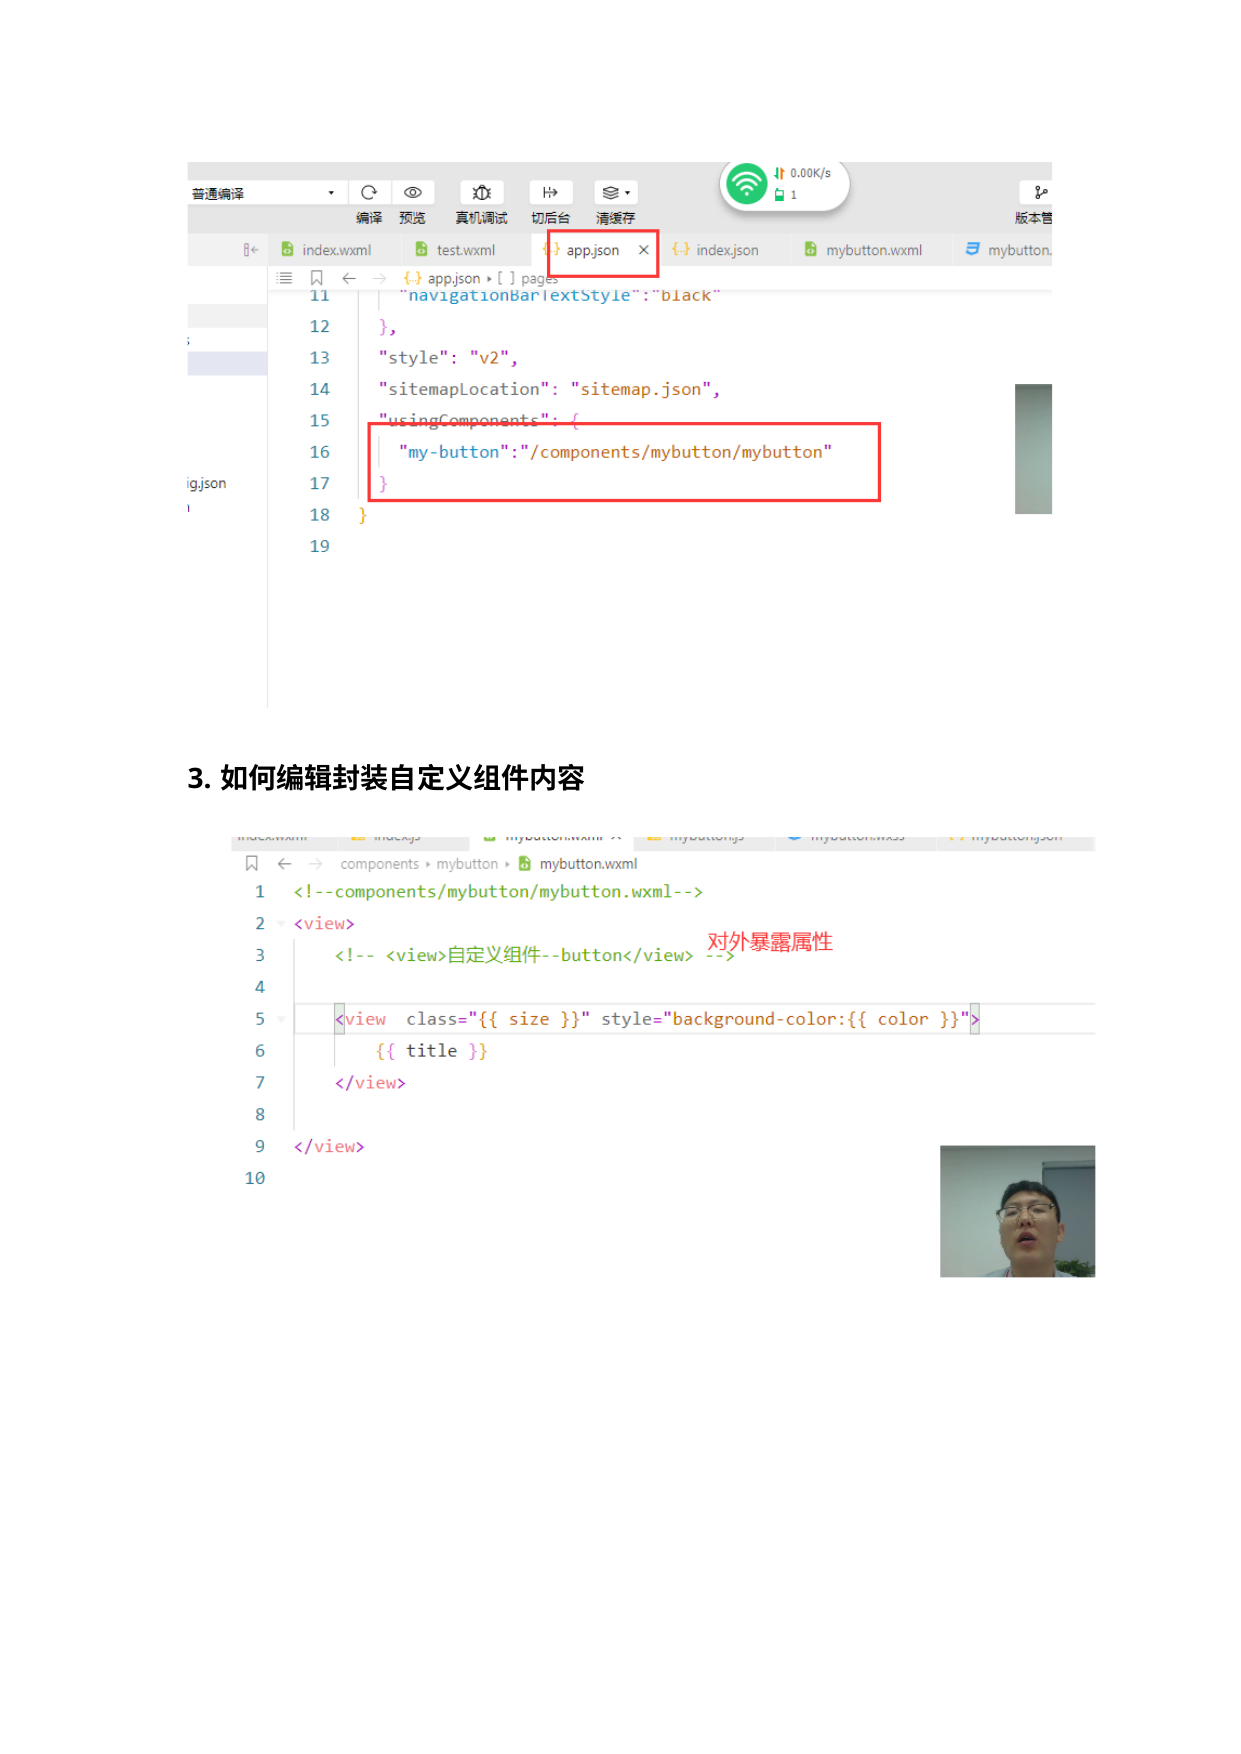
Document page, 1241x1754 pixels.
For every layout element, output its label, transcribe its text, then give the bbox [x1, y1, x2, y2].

picture [231, 837, 1096, 1340]
picture [187, 162, 1053, 708]
subtitle 如何编辑封装自定义组件内容 [187, 744, 1053, 809]
